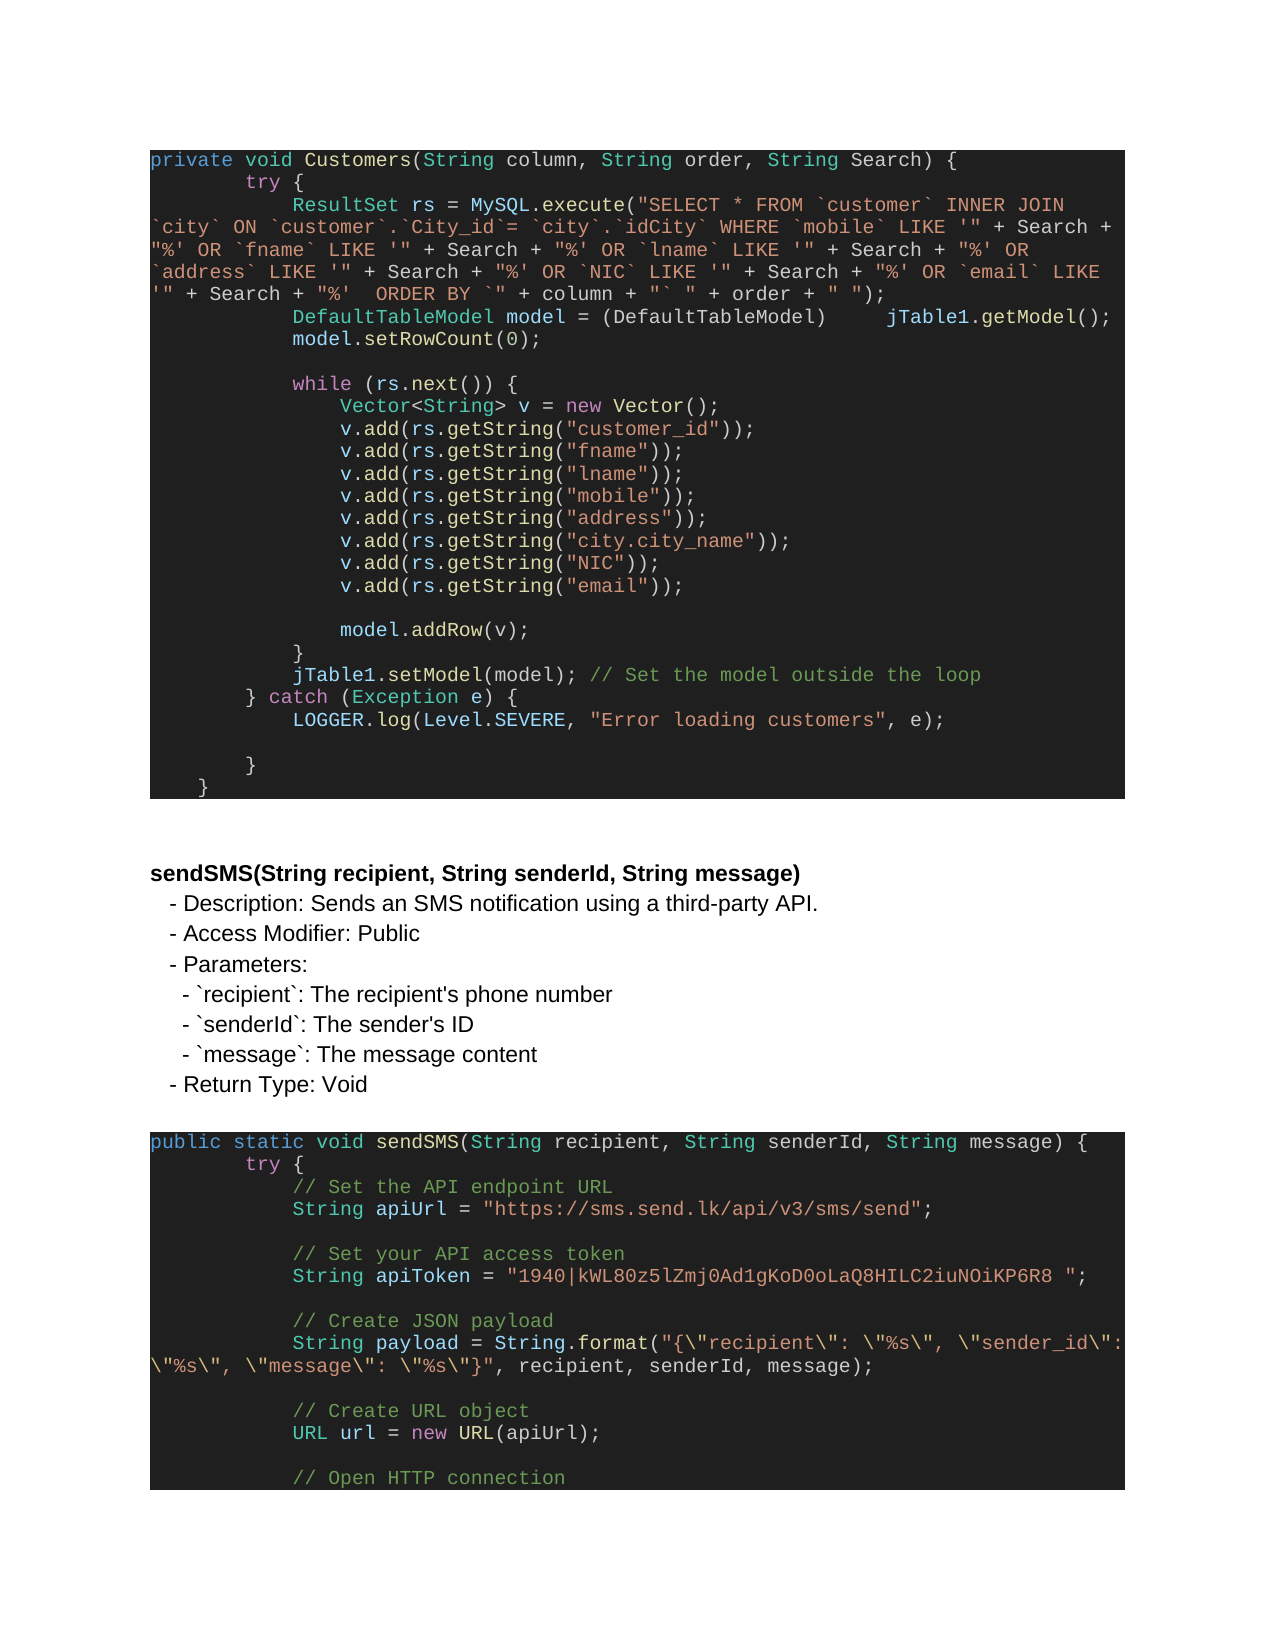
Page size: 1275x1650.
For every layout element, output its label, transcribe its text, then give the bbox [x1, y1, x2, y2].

text private void Customers(String column, String order, String Search) { [150, 150, 1125, 172]
text } [150, 755, 1125, 777]
text LOGGER.log(Level.SEVERE, "Error loading customers", e); [150, 710, 1125, 732]
text } [150, 777, 1125, 799]
text - `senderId`: The sender's ID [150, 1011, 1125, 1037]
text // Set your API access token [150, 1244, 1125, 1266]
text v.add(rs.getString("NIC")); [150, 553, 1125, 576]
text - Description: Sends an SMS notification using a third-party API. [150, 890, 1125, 916]
text // Create URL object [150, 1401, 1125, 1423]
text - Access Modifier: Public [150, 920, 1125, 947]
text model.setRowCount(0); [150, 329, 1125, 352]
text try { [150, 172, 1125, 195]
text } [150, 643, 1125, 665]
text ResultSet rs = MySQL.execute("SELECT * FROM `customer` INNER JOIN `city` ON `customer`.`City_id`= `city`.`idCity` WHERE `mobile` LIKE '" + Search + "%' OR `fname` LIKE '" + Search + "%' OR `lname` LIKE '" + Search + "%' OR `address` LIKE '" + Search + "%' OR `NIC` LIKE '" + Search + "%' OR `email` LIKE '" + Search + "%' ORDER BY `" + column + "` " + order + " "); [150, 195, 1125, 307]
text v.add(rs.getString("mobile")); [150, 486, 1125, 508]
text while (rs.next()) { [150, 374, 1125, 396]
text v.add(rs.getString("address")); [150, 508, 1125, 531]
text String apiUrl = "https://sms.send.lk/api/v3/sms/send"; [150, 1199, 1125, 1221]
text Vector<String> v = new Vector(); [150, 396, 1125, 419]
text v.add(rs.getString("fname")); [150, 441, 1125, 463]
text model.addRow(v); [150, 620, 1125, 643]
text v.add(rs.getString("customer_id")); [150, 419, 1125, 441]
text DefaultTableModel model = (DefaultTableModel) jTable1.getModel(); [150, 307, 1125, 329]
text URL url = new URL(apiUrl); [150, 1423, 1125, 1445]
text // Create JSON payload [150, 1311, 1125, 1333]
text // Set the API endpoint URL [150, 1177, 1125, 1199]
text - `message`: The message content [150, 1041, 1125, 1067]
text v.add(rs.getString("email")); [150, 576, 1125, 598]
text // Open HTTP connection [150, 1468, 1125, 1490]
text String payload = String.format("{\"recipient\": \"%s\", \"sender_id\": \"%s\", \"message\": \"%s\"}", recipient, senderId, message); [150, 1333, 1125, 1378]
text - Return Type: Void [150, 1071, 1125, 1098]
text } catch (Exception e) { [150, 687, 1125, 710]
text public static void sendSMS(String recipient, String senderId, String message) { [150, 1132, 1125, 1154]
text v.add(rs.getString("city.city_name")); [150, 531, 1125, 553]
text sendSMS(String recipient, String senderId, String message) [150, 860, 1125, 886]
text v.add(rs.getString("lname")); [150, 463, 1125, 486]
text try { [150, 1154, 1125, 1177]
text - Parameters: [150, 951, 1125, 977]
text String apiToken = "1940|kWL80z5lZmj0Ad1gKoD0oLaQ8HILC2iuNOiKP6R8 "; [150, 1266, 1125, 1288]
text - `recipient`: The recipient's phone number [150, 981, 1125, 1007]
text jTable1.setModel(model); // Set the model outside the loop [150, 665, 1125, 687]
